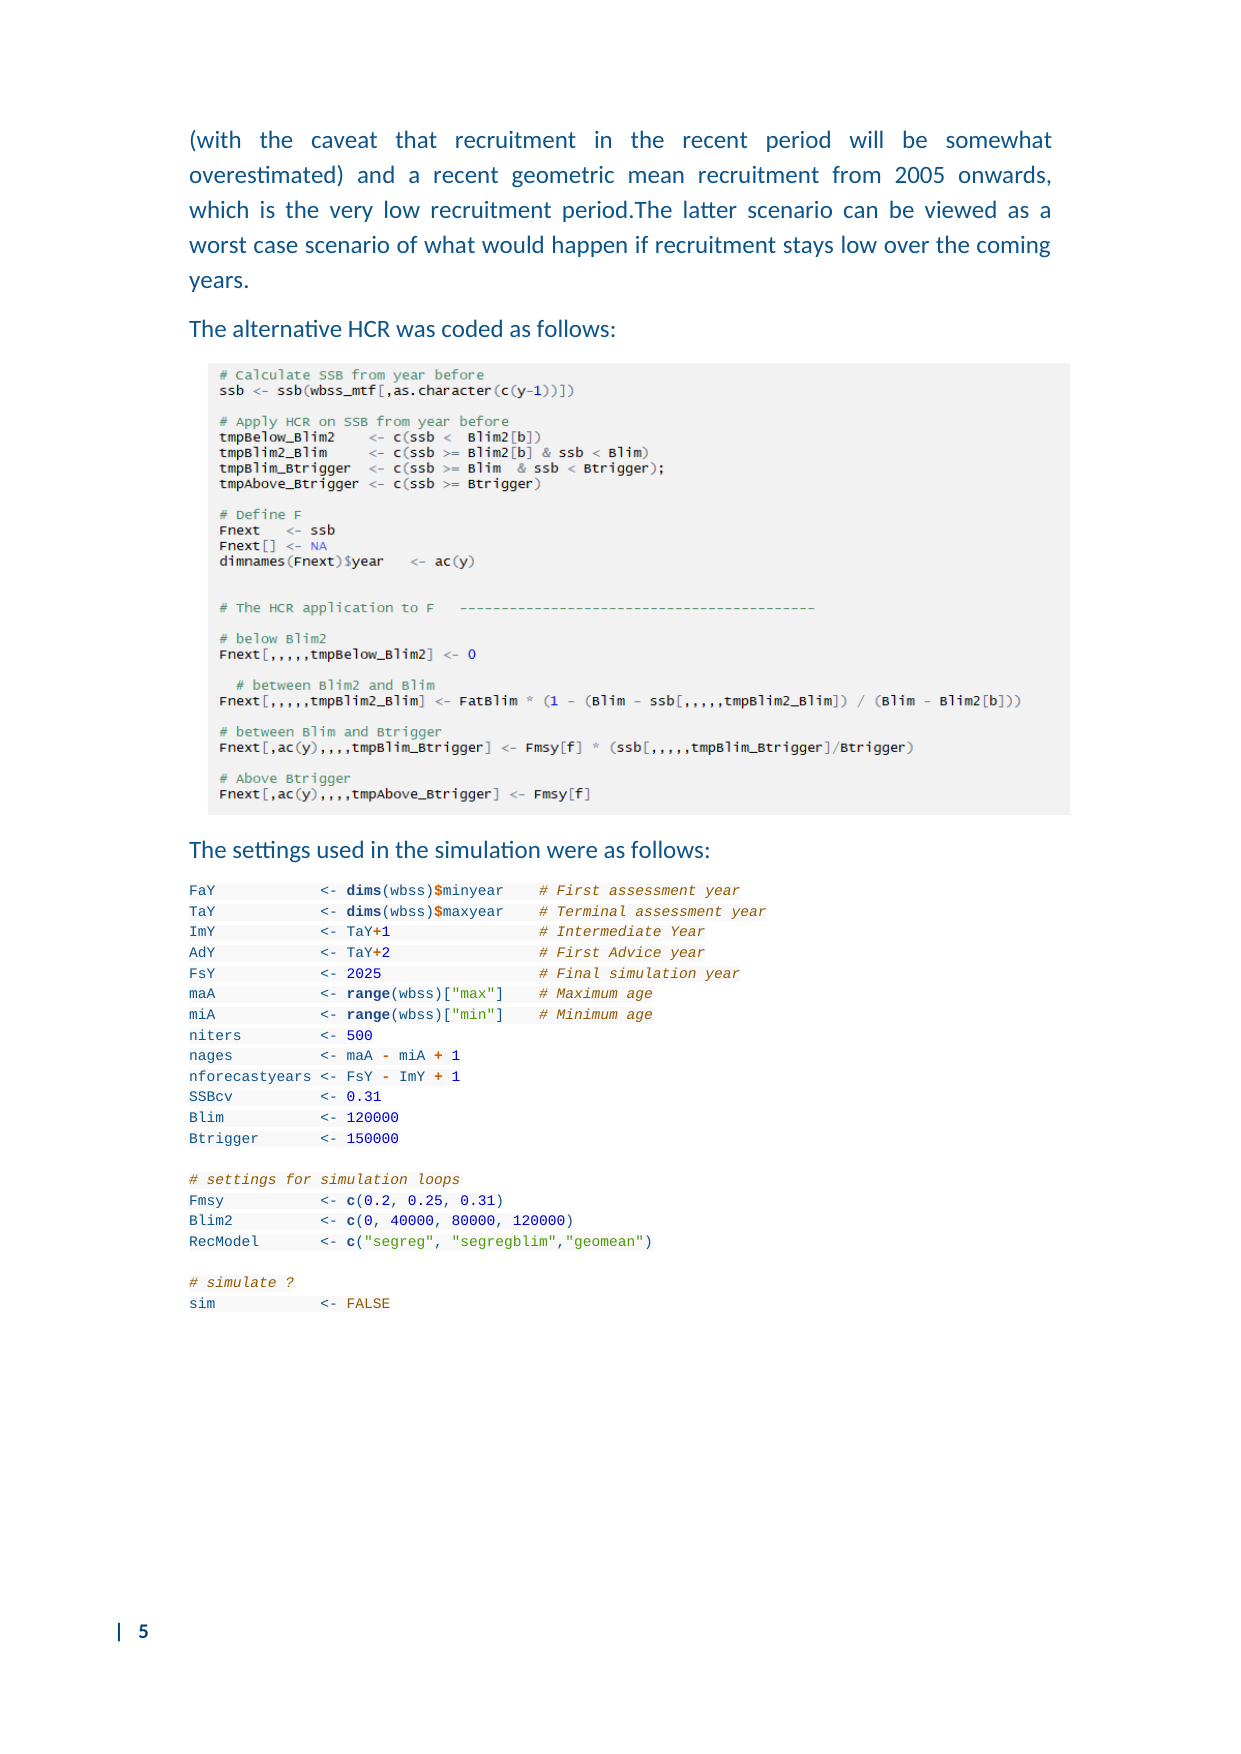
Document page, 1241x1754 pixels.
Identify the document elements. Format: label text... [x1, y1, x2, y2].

text The alternative HCR was coded as follows: [189, 314, 1053, 344]
text The settings used in the simulation were as follows: [189, 834, 1053, 864]
text FaY <- dims(wbss)$minyear # First assessment year TaY <- dims(wbss)$maxyear # Terminal assessment year ImY <- TaY+1 # Intermediate Year AdY <- TaY+2 # First Advice year FsY <- 2025 # Final simulation year maA <- range(wbss)["max"] # Maximum age miA <- range(wbss)["min"] # Minimum age niters <- 500 nages <- maA - miA + 1 nforecastyears <- FsY - ImY + 1 SSBcv <- 0.31 Blim <- 120000 Btrigger <- 150000 # settings for simulation loops Fmsy <- c(0.2, 0.25, 0.31) Blim2 <- c(0, 40000, 80000, 120000) RecModel <- c("segreg", "segregblim","geomean") # simulate ? sim <- FALSE [189, 883, 1053, 1312]
picture [207, 363, 1071, 815]
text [189, 124, 1053, 294]
